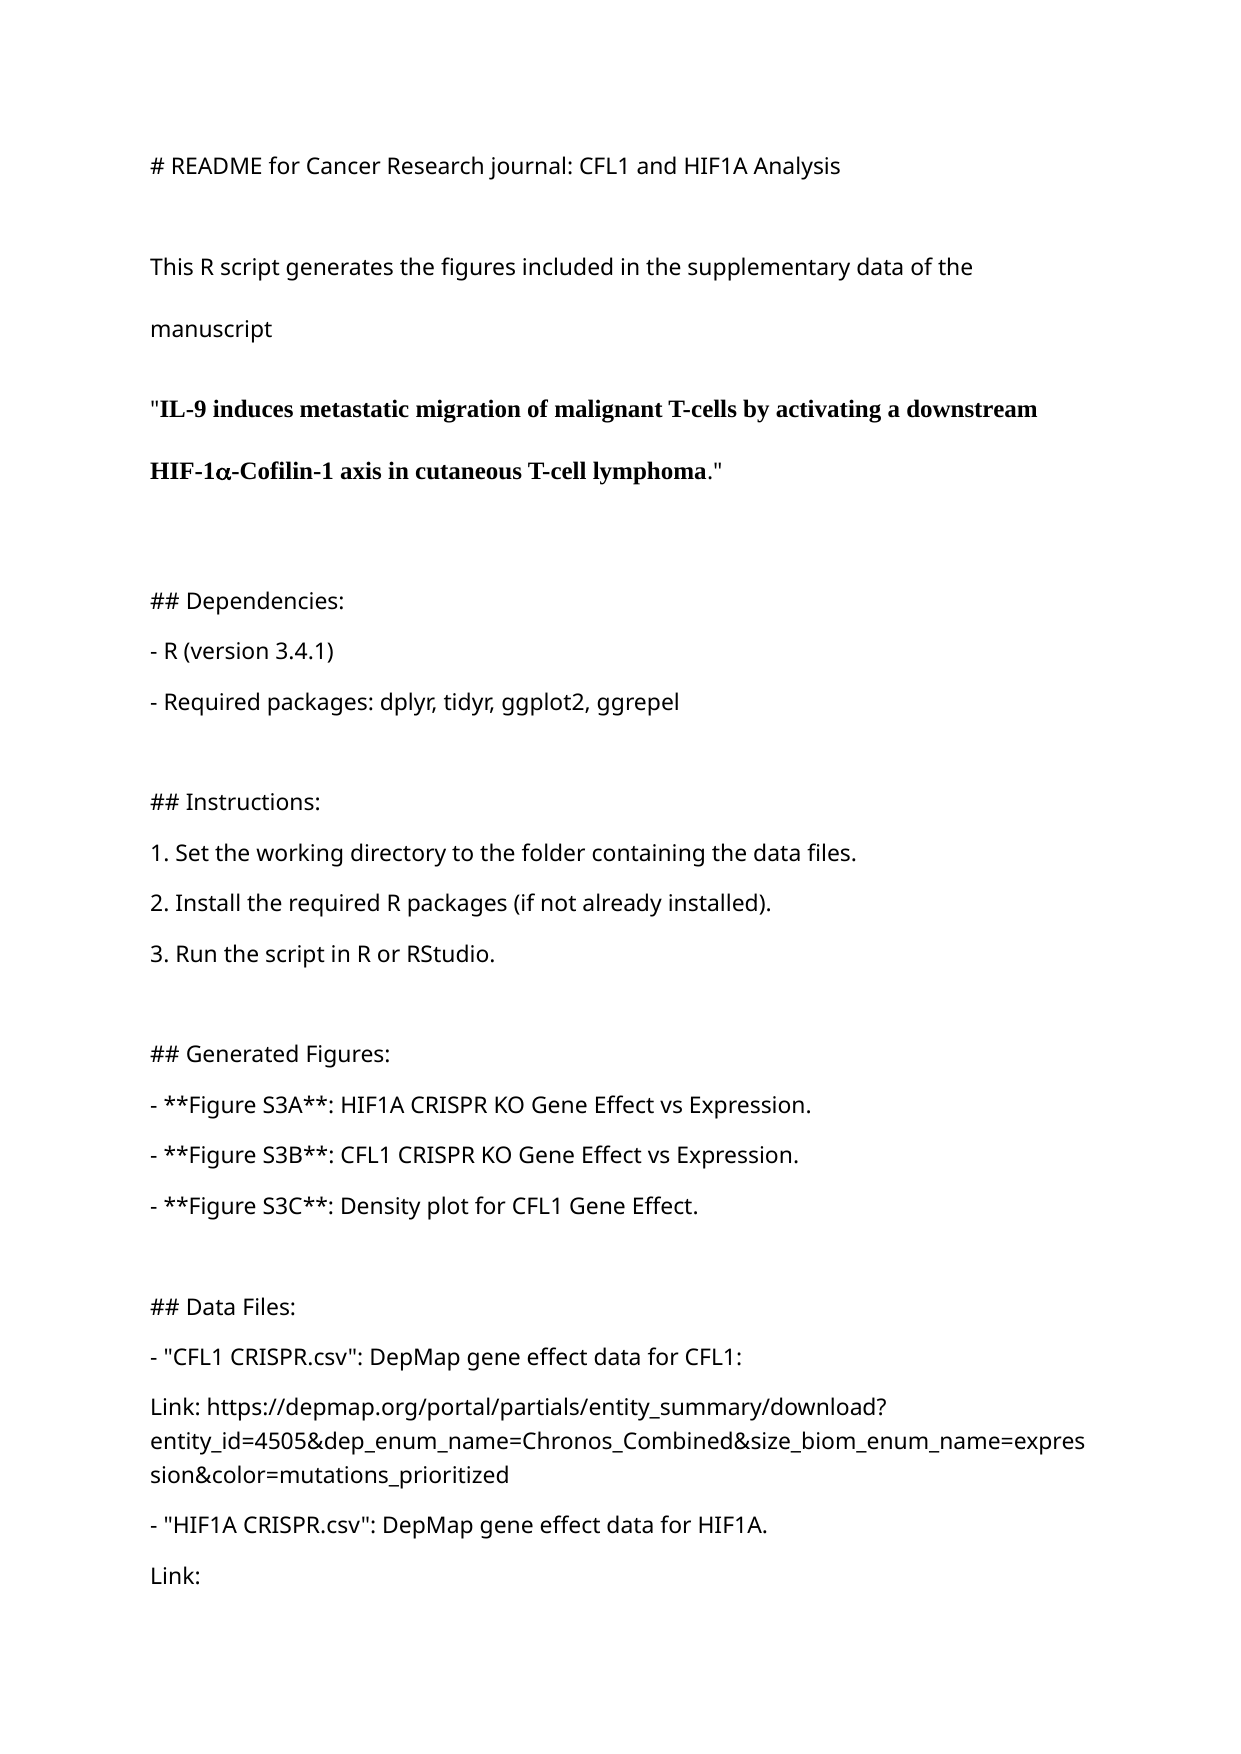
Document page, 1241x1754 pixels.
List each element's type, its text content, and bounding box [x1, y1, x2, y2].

text - "HIF1A CRISPR.csv": DepMap gene effect data for HIF1A. [150, 1509, 1090, 1540]
text ## Dependencies: [150, 584, 1090, 616]
text - "CFL1 CRISPR.csv": DepMap gene effect data for CFL1: [150, 1341, 1090, 1372]
text - **Figure S3A**: HIF1A CRISPR KO Gene Effect vs Expression. [150, 1089, 1090, 1120]
text ## Data Files: [150, 1290, 1090, 1322]
text - **Figure S3C**: Density plot for CFL1 Gene Effect. [150, 1189, 1090, 1221]
text "IL-9 induces metastatic migration of malignant T-cells by activating a downstream HIF-1-Cofilin-1 axis in cutaneous T-cell lymphoma." [150, 392, 1090, 486]
text Link: https://depmap.org/portal/partials/entity_summary/download?entity_id=4505&dep_enum_name=Chronos_Combined&size_biom_enum_name=expression&color=mutations_prioritized [150, 1391, 1090, 1490]
text 2. Install the required R packages (if not already installed). [150, 887, 1090, 918]
text 1. Set the working directory to the folder containing the data files. [150, 837, 1090, 868]
text ## Instructions: [150, 786, 1090, 817]
text # README for Cancer Research journal: CFL1 and HIF1A Analysis [150, 150, 1090, 181]
text - **Figure S3B**: CFL1 CRISPR KO Gene Effect vs Expression. [150, 1139, 1090, 1170]
text This R script generates the figures included in the supplementary data of the manuscript [150, 251, 1090, 344]
text - Required packages: dplyr, tidyr, ggplot2, ggrepel [150, 685, 1090, 717]
text ## Generated Figures: [150, 1038, 1090, 1069]
text - R (version 3.4.1) [150, 635, 1090, 666]
text Link: [150, 1559, 1090, 1591]
text 3. Run the script in R or RStudio. [150, 937, 1090, 969]
